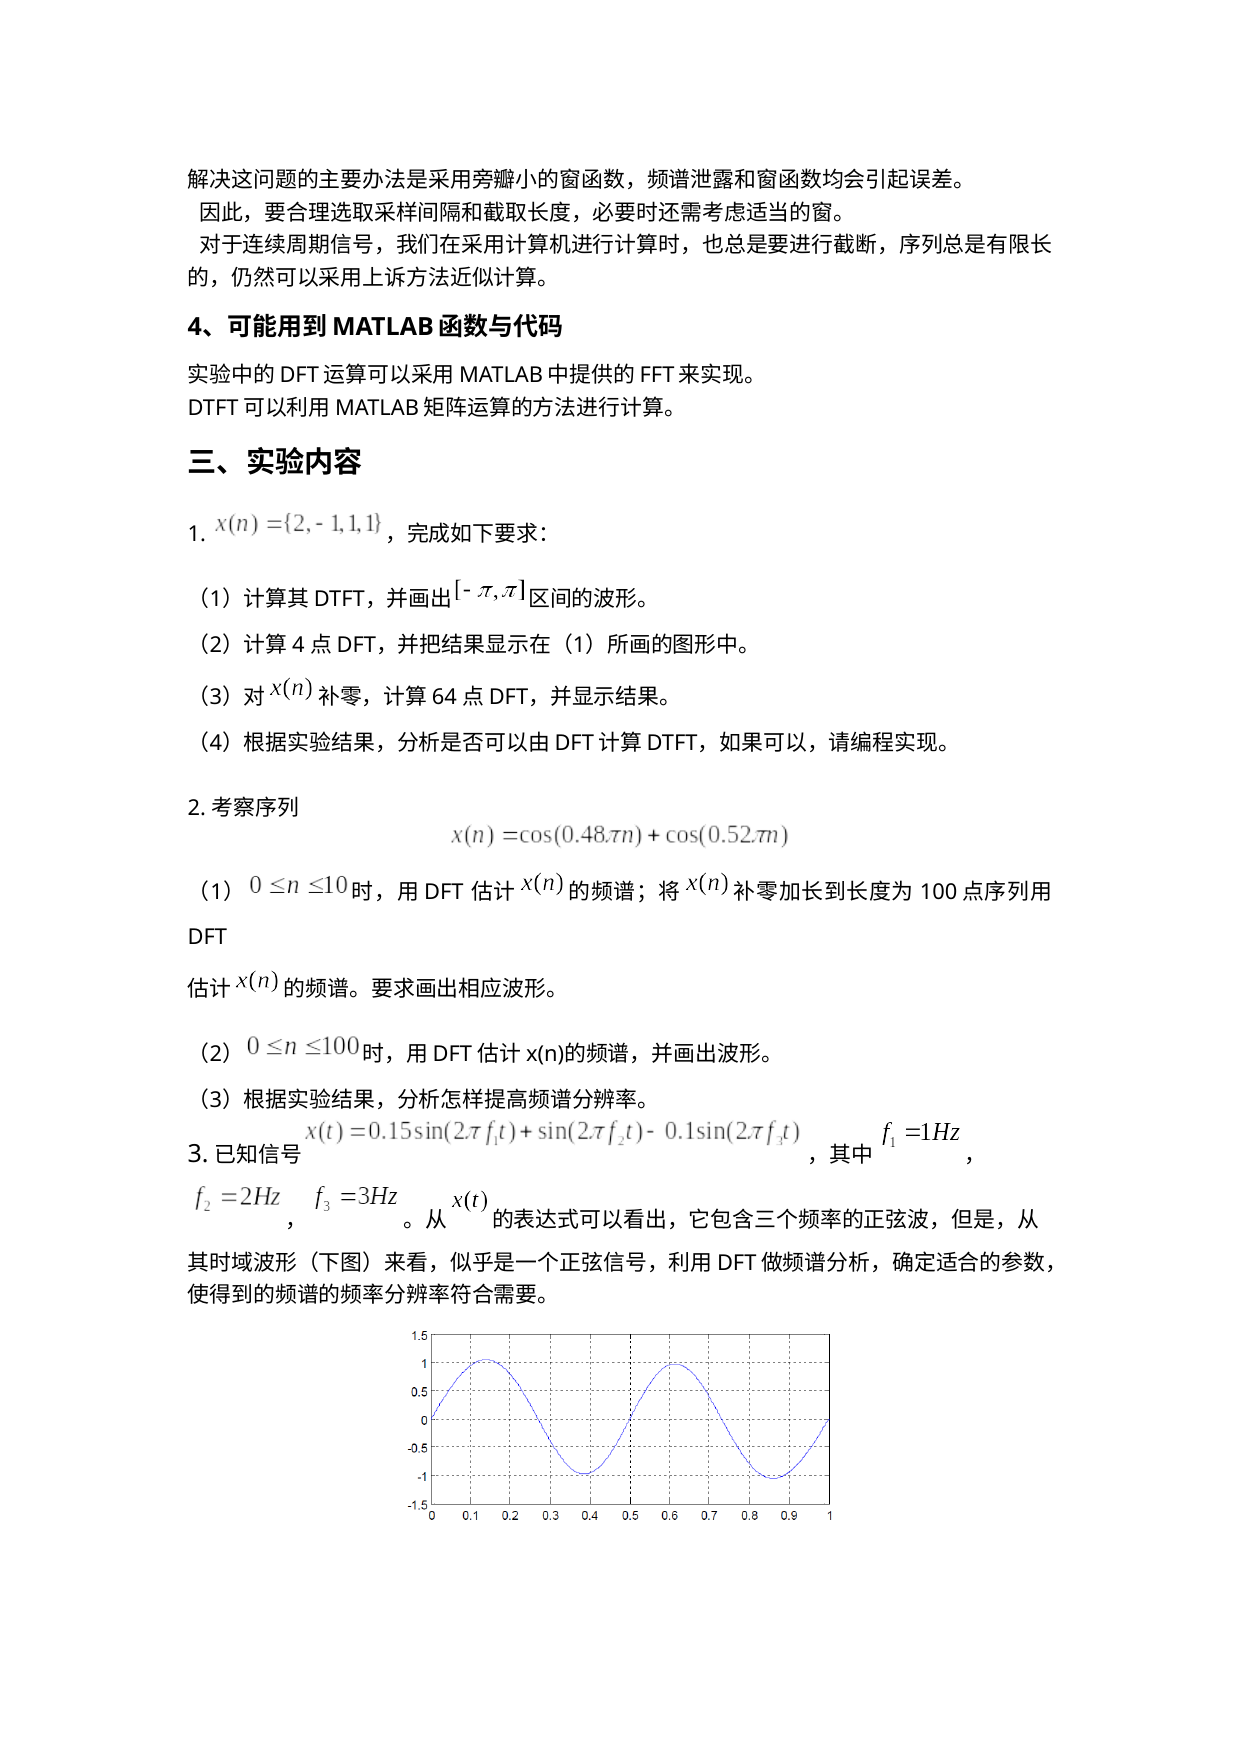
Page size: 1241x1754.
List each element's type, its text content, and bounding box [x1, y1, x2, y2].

text 2. 考察序列 [187, 789, 1053, 822]
text （1）时，用DFT 估计的频谱；将补零加长到长度为100点序列用DFT [187, 854, 1053, 952]
text （3）对补零，计算64 点DFT，并显示结果。 [187, 659, 1053, 724]
text 因此，要合理选取采样间隔和截取长度，必要时还需考虑适当的窗。 [187, 194, 1053, 227]
text 1. ，完成如下要求： [187, 497, 1053, 562]
text 估计的频谱。要求画出相应波形。 [187, 952, 1053, 1017]
subtitle 三、实验内容 [187, 438, 1053, 481]
text （4）根据实验结果，分析是否可以由DFT计算DTFT，如果可以，请编程实现。 [187, 724, 1053, 757]
subtitle 4、可能用到MATLAB函数与代码 [187, 292, 1053, 357]
picture [387, 1315, 853, 1531]
text （2）时，用DFT 估计x(n)的频谱，并画出波形。 [187, 1017, 1053, 1082]
text （2）计算4 点DFT，并把结果显示在（1）所画的图形中。 [187, 627, 1053, 659]
text DTFT可以利用MATLAB矩阵运算的方法进行计算。 [187, 389, 1053, 422]
text 对于连续周期信号，我们在采用计算机进行计算时，也总是要进行截断，序列总是有限长的，仍然可以采用上诉方法近似计算。 [187, 227, 1053, 292]
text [187, 162, 1053, 194]
text 实验中的DFT运算可以采用MATLAB中提供的FFT来实现。 [187, 357, 1053, 389]
text 3. 已知信号 ，其中，，。从的表达式可以看出，它包含三个频率的正弦波，但是，从其时域波形（下图）来看，似乎是一个正弦信号，利用DFT做频谱分析，确定适合的参数，使得到的频谱的频率分辨率符合需要。 [187, 1114, 1053, 1309]
text （1）计算其DTFT，并画出区间的波形。 [187, 562, 1053, 627]
text （3）根据实验结果，分析怎样提高频谱分辨率。 [187, 1082, 1053, 1114]
